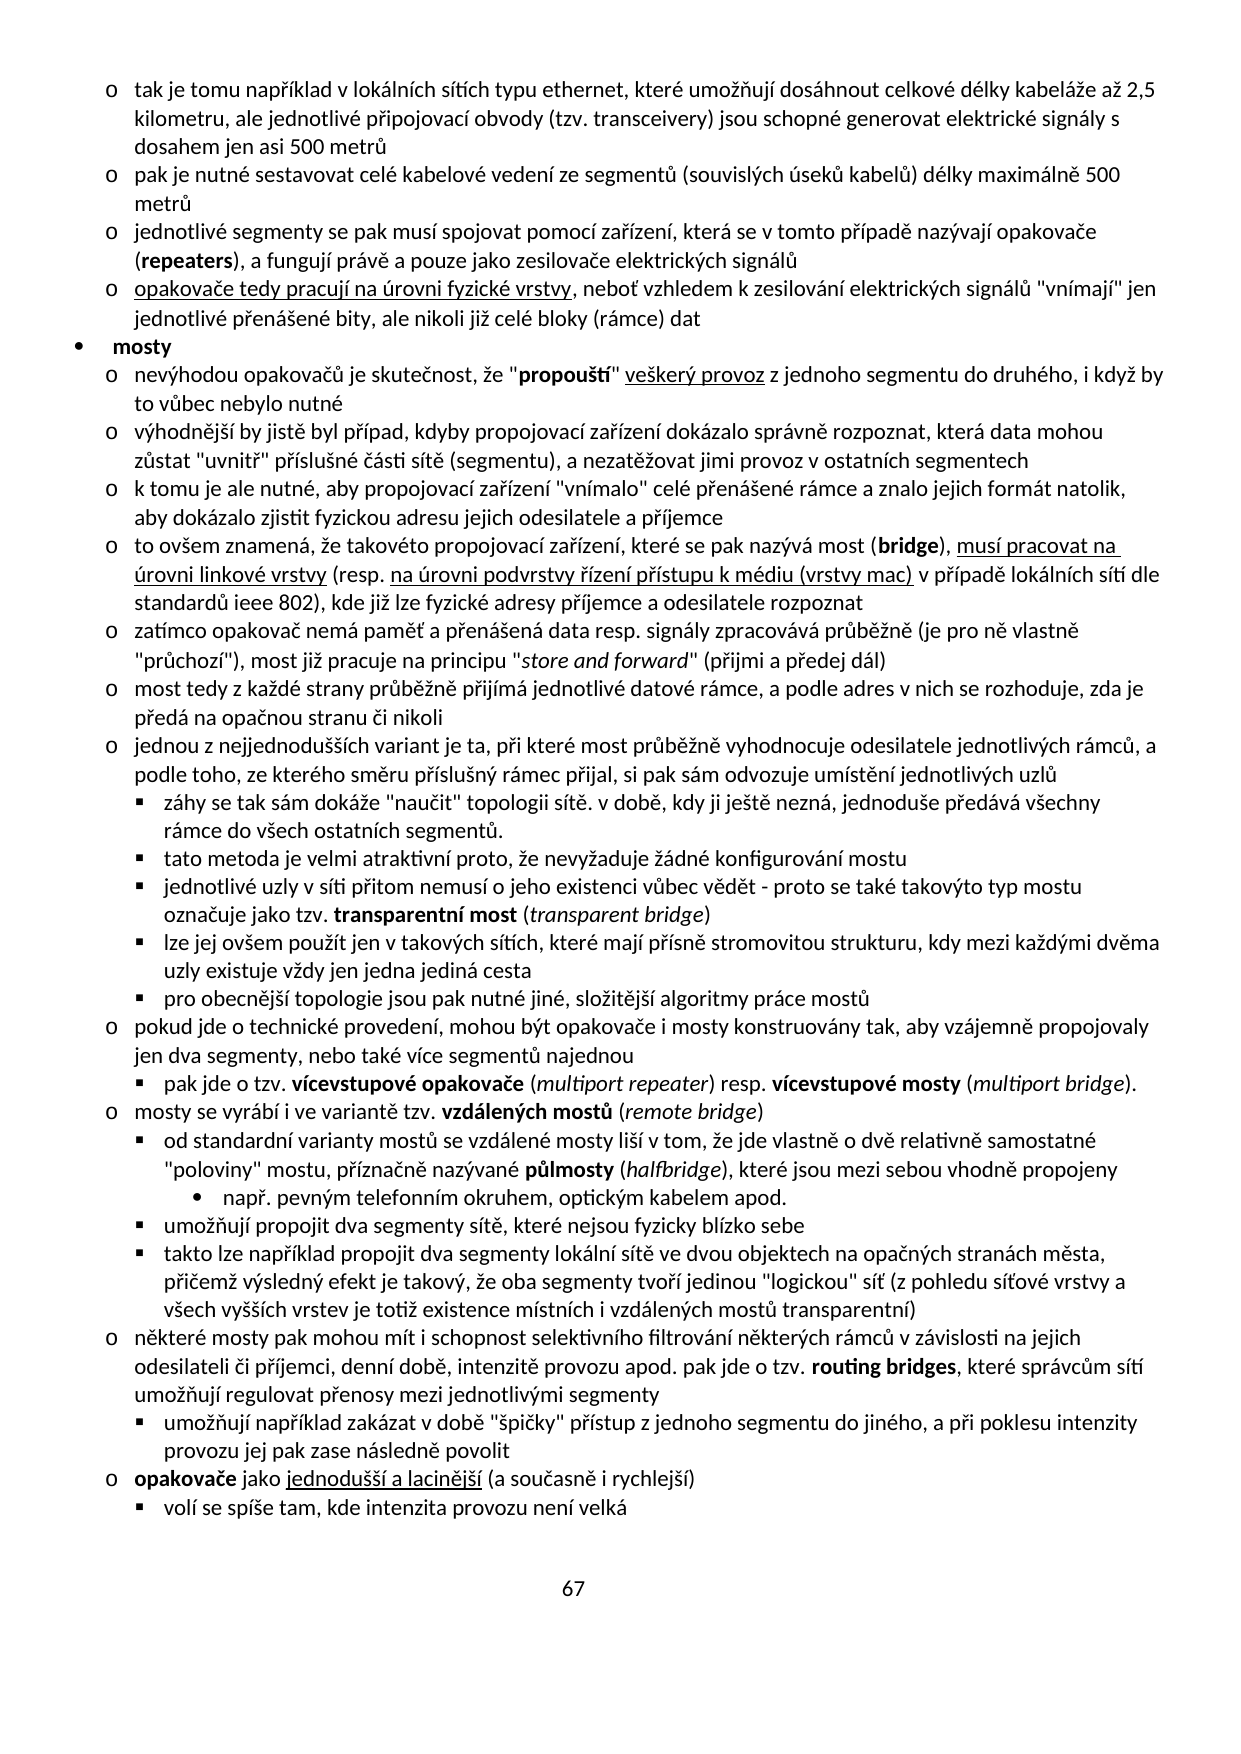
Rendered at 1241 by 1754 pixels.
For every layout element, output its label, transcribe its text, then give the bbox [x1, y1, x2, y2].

list jednou z nejjednodušších variant je ta, při které most průběžně vyhodnocuje odesilatele jednotlivých rámců, a podle toho, ze kterého směru příslušný rámec přijal, si pak sám odvozuje umístění jednotlivých uzlů [104, 731, 1165, 788]
list umožňují například zakázat v době "špičky" přístup z jednoho segmentu do jiného, a při poklesu intenzity provozu jej pak zase následně povolit [134, 1408, 1165, 1464]
list volí se spíše tam, kde intenzita provozu není velká [134, 1493, 1165, 1521]
list zatímco opakovač nemá paměť a přenášená data resp. signály zpracovává průběžně (je pro ně vlastně "průchozí"), most již pracuje na principu "store and forward" (přijmi a předej dál) [104, 617, 1165, 674]
list výhodnější by jistě byl případ, kdyby propojovací zařízení dokázalo správně rozpoznat, která data mohou zůstat "uvnitř" příslušné části sítě (segmentu), a nezatěžovat jimi provoz v ostatních segmentech [104, 417, 1165, 474]
list pak jde o tzv. vícevstupové opakovače (multiport repeater) resp. vícevstupové mosty (multiport bridge). [134, 1069, 1165, 1097]
list jednotlivé uzly v síti přitom nemusí o jeho existenci vůbec vědět - proto se také takovýto typ mostu označuje jako tzv. transparentní most (transparent bridge) [134, 872, 1165, 928]
list mosty se vyrábí i ve variantě tzv. vzdálených mostů (remote bridge) [104, 1097, 1165, 1127]
list takto lze například propojit dva segmenty lokální sítě ve dvou objektech na opačných stranách města, přičemž výsledný efekt je takový, že oba segmenty tvoří jedinou "logickou" síť (z pohledu síťové vrstvy a všech vyšších vrstev je totiž existence místních i vzdálených mostů transparentní) [134, 1239, 1165, 1323]
list lze jej ovšem použít jen v takových sítích, které mají přísně stromovitou strukturu, kdy mezi každými dvěma uzly existuje vždy jen jedna jediná cesta [134, 928, 1165, 984]
list jednotlivé segmenty se pak musí spojovat pomocí zařízení, která se v tomto případě nazývají opakovače (repeaters), a fungují právě a pouze jako zesilovače elektrických signálů [104, 217, 1165, 274]
list opakovače jako jednodušší a lacinější (a současně i rychlejší) [104, 1464, 1165, 1493]
list od standardní varianty mostů se vzdálené mosty liší v tom, že jde vlastně o dvě relativně samostatné "poloviny" mostu, příznačně nazývané půlmosty (halfbridge), které jsou mezi sebou vhodně propojeny [134, 1127, 1165, 1183]
list to ovšem znamená, že takovéto propojovací zařízení, které se pak nazývá most (bridge), musí pracovat na úrovni linkové vrstvy (resp. na úrovni podvrstvy řízení přístupu k médiu (vrstvy mac) v případě lokálních sítí dle standardů ieee 802), kde již lze fyzické adresy příjemce a odesilatele rozpoznat [104, 531, 1165, 617]
list pak je nutné sestavovat celé kabelové vedení ze segmentů (souvislých úseků kabelů) délky maximálně 500 metrů [104, 160, 1165, 217]
list např. pevným telefonním okruhem, optickým kabelem apod. [193, 1183, 1165, 1211]
list pokud jde o technické provedení, mohou být opakovače i mosty konstruovány tak, aby vzájemně propojovaly jen dva segmenty, nebo také více segmentů najednou [104, 1012, 1165, 1069]
list některé mosty pak mohou mít i schopnost selektivního filtrování některých rámců v závislosti na jejich odesilateli či příjemci, denní době, intenzitě provozu apod. pak jde o tzv. routing bridges, které správcům sítí umožňují regulovat přenosy mezi jednotlivými segmenty [104, 1323, 1165, 1408]
list tato metoda je velmi atraktivní proto, že nevyžaduje žádné konfigurování mostu [134, 844, 1165, 872]
list pro obecnější topologie jsou pak nutné jiné, složitější algoritmy práce mostů [134, 984, 1165, 1012]
list tak je tomu například v lokálních sítích typu ethernet, které umožňují dosáhnout celkové délky kabeláže až 2,5 kilometru, ale jednotlivé připojovací obvody (tzv. transceivery) jsou schopné generovat elektrické signály s dosahem jen asi 500 metrů [104, 75, 1165, 160]
list most tedy z každé strany průběžně přijímá jednotlivé datové rámce, a podle adres v nich se rozhoduje, zda je předá na opačnou stranu či nikoli [104, 674, 1165, 731]
list umožňují propojit dva segmenty sítě, které nejsou fyzicky blízko sebe [134, 1211, 1165, 1239]
list nevýhodou opakovačů je skutečnost, že "propouští" veškerý provoz z jednoho segmentu do druhého, i když by to vůbec nebylo nutné [104, 360, 1165, 417]
list záhy se tak sám dokáže "naučit" topologii sítě. v době, kdy ji ještě nezná, jednoduše předává všechny rámce do všech ostatních segmentů. [134, 788, 1165, 844]
list mosty [75, 332, 1165, 360]
list opakovače tedy pracují na úrovni fyzické vrstvy, neboť vzhledem k zesilování elektrických signálů "vnímají" jen jednotlivé přenášené bity, ale nikoli již celé bloky (rámce) dat [104, 274, 1165, 332]
list k tomu je ale nutné, aby propojovací zařízení "vnímalo" celé přenášené rámce a znalo jejich formát natolik, aby dokázalo zjistit fyzickou adresu jejich odesilatele a příjemce [104, 474, 1165, 531]
